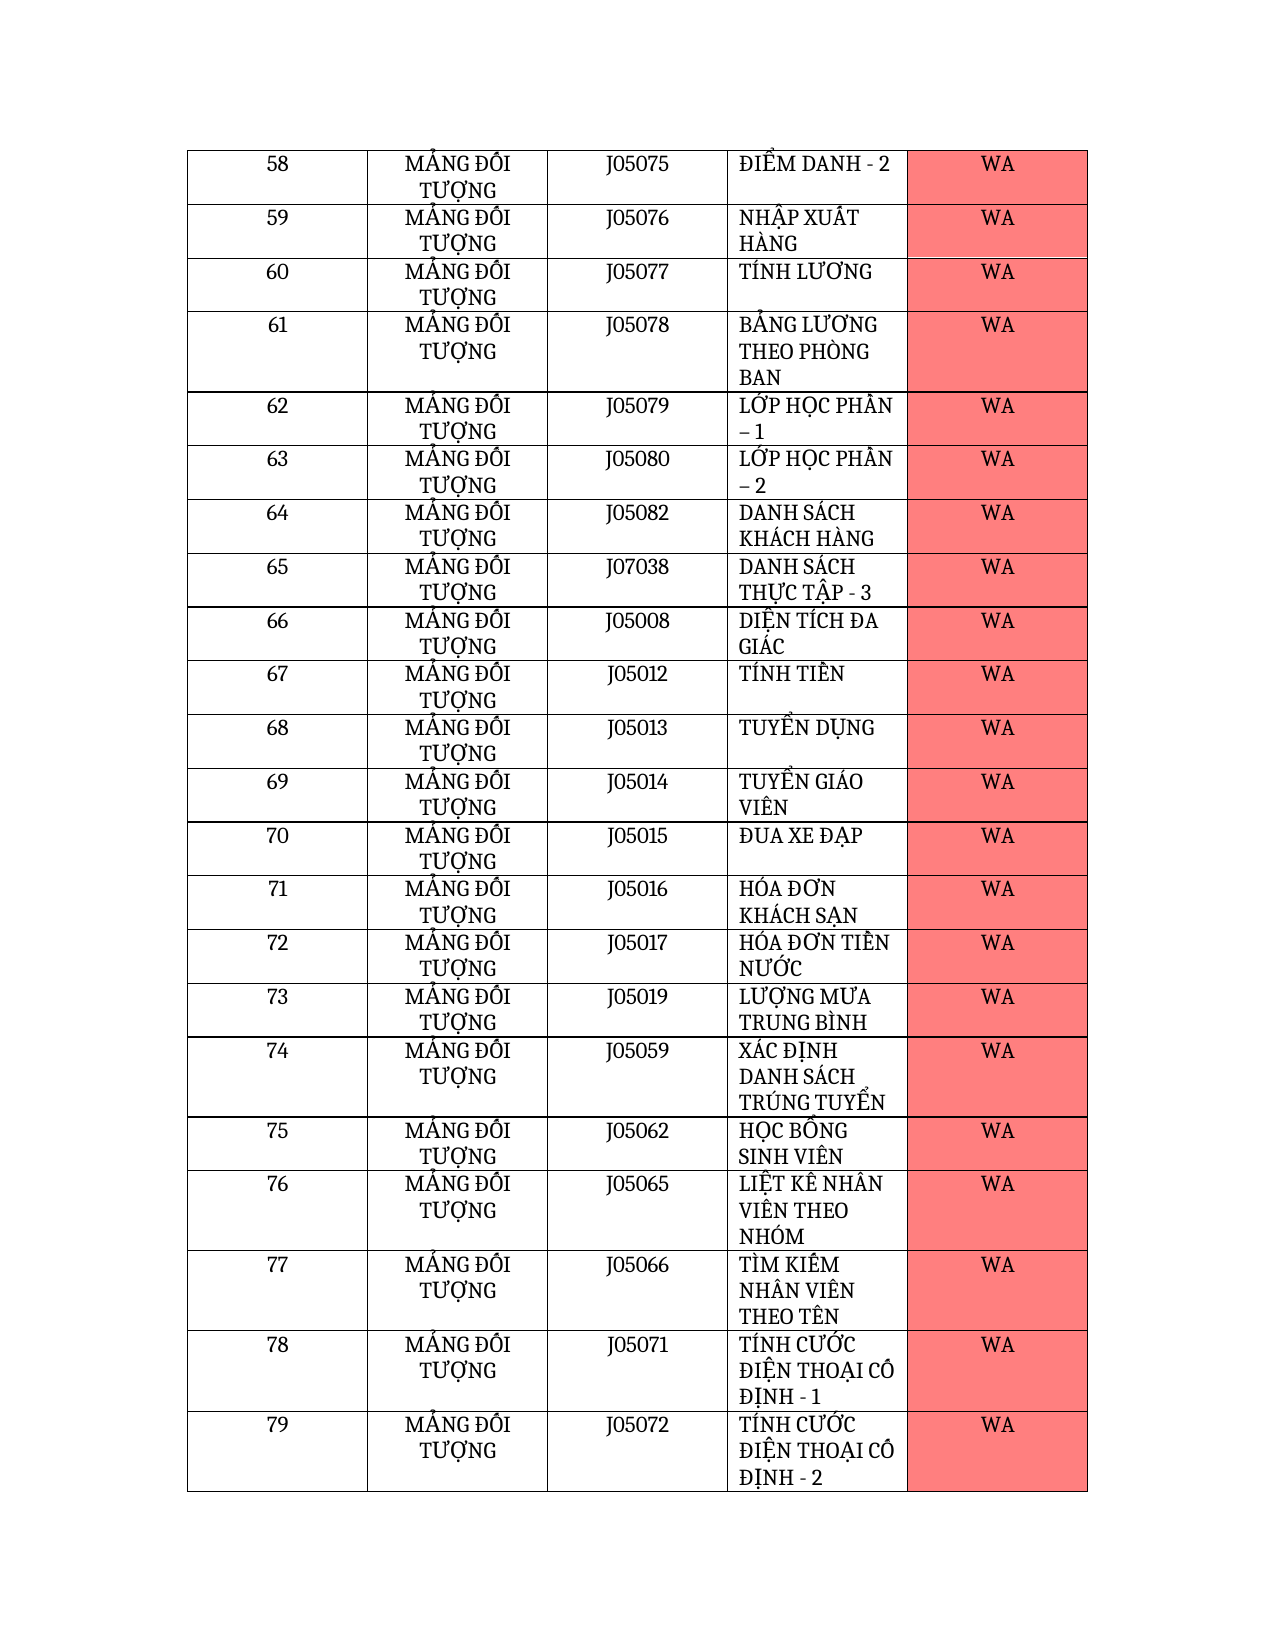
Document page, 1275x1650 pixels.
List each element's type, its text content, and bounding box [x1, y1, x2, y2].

table_cell TUYỂN DỤNG [728, 715, 907, 768]
table_cell J05013 [548, 715, 727, 768]
table_cell J07038 [548, 554, 727, 606]
table_cell TUYỂN GIÁO VIÊN [728, 769, 907, 821]
table_cell 59 [188, 205, 367, 257]
table_cell WA [908, 500, 1087, 553]
table_cell 69 [188, 769, 367, 821]
table_cell MẢNG ĐỐI TƯỢNG [368, 1331, 547, 1411]
table_cell BẢNG LƯƠNG THEO PHÒNG BAN [728, 312, 907, 391]
table_cell MẢNG ĐỐI TƯỢNG [368, 205, 547, 257]
table_cell 62 [188, 393, 367, 445]
table_cell MẢNG ĐỐI TƯỢNG [368, 554, 547, 606]
table_cell WA [908, 1171, 1087, 1250]
table_cell MẢNG ĐỐI TƯỢNG [368, 151, 547, 204]
table_cell WA [908, 151, 1087, 204]
table_cell J05071 [548, 1331, 727, 1411]
table_cell 71 [188, 876, 367, 929]
table_cell J05076 [548, 205, 727, 257]
table_cell MẢNG ĐỐI TƯỢNG [368, 393, 547, 445]
table_cell MẢNG ĐỐI TƯỢNG [368, 608, 547, 660]
table_cell J05019 [548, 984, 727, 1036]
table_cell MẢNG ĐỐI TƯỢNG [368, 1118, 547, 1170]
table_cell 68 [188, 715, 367, 768]
table_cell 65 [188, 554, 367, 606]
table_cell TÍNH CƯỚC ĐIỆN THOẠI CỐ ĐỊNH - 1 [728, 1331, 907, 1411]
table_cell NHẬP XUẤT HÀNG [728, 205, 907, 257]
table_cell WA [908, 1038, 1087, 1116]
table_cell MẢNG ĐỐI TƯỢNG [368, 823, 547, 875]
table_cell 78 [188, 1331, 367, 1411]
table_cell 74 [188, 1038, 367, 1116]
table_cell WA [908, 393, 1087, 445]
table_cell 61 [188, 312, 367, 391]
table_cell MẢNG ĐỐI TƯỢNG [368, 715, 547, 768]
table_cell LỚP HỌC PHẦN – 2 [728, 446, 907, 499]
table_cell TÍNH LƯƠNG [728, 259, 907, 311]
table_cell WA [908, 1331, 1087, 1411]
table_cell ĐIỂM DANH - 2 [728, 151, 907, 204]
table_cell J05078 [548, 312, 727, 391]
table_cell WA [908, 259, 1087, 311]
table_cell J05079 [548, 393, 727, 445]
table_cell J05082 [548, 500, 727, 553]
table_cell TÍNH TIỀN [728, 661, 907, 714]
table_cell J05008 [548, 608, 727, 660]
table_cell WA [908, 312, 1087, 391]
table_cell 73 [188, 984, 367, 1036]
table_cell WA [908, 446, 1087, 499]
table_cell WA [908, 1118, 1087, 1170]
table_cell J05014 [548, 769, 727, 821]
table_cell LIỆT KÊ NHÂN VIÊN THEO NHÓM [728, 1171, 907, 1250]
table_cell WA [908, 823, 1087, 875]
table_cell TÌM KIẾM NHÂN VIÊN THEO TÊN [728, 1251, 907, 1330]
table_cell 76 [188, 1171, 367, 1250]
table_cell WA [908, 661, 1087, 714]
table_cell MẢNG ĐỐI TƯỢNG [368, 661, 547, 714]
table_cell 72 [188, 930, 367, 983]
table_cell MẢNG ĐỐI TƯỢNG [368, 259, 547, 311]
table_cell 77 [188, 1251, 367, 1330]
table_cell J05077 [548, 259, 727, 311]
table_cell 60 [188, 259, 367, 311]
table_cell MẢNG ĐỐI TƯỢNG [368, 876, 547, 929]
table_cell J05066 [548, 1251, 727, 1330]
table_cell LỚP HỌC PHẦN – 1 [728, 393, 907, 445]
table_cell HÓA ĐƠN TIỀN NƯỚC [728, 930, 907, 983]
table_cell MẢNG ĐỐI TƯỢNG [368, 312, 547, 391]
table_cell WA [908, 876, 1087, 929]
table_cell J05012 [548, 661, 727, 714]
table_cell J05072 [548, 1412, 727, 1491]
table_cell 67 [188, 661, 367, 714]
table_cell 75 [188, 1118, 367, 1170]
table_cell WA [908, 769, 1087, 821]
table_cell WA [908, 554, 1087, 606]
table_cell LƯỢNG MƯA TRUNG BÌNH [728, 984, 907, 1036]
table_cell XÁC ĐỊNH DANH SÁCH TRÚNG TUYỂN [728, 1038, 907, 1116]
table_cell J05015 [548, 823, 727, 875]
table_cell WA [908, 1251, 1087, 1330]
table_cell J05062 [548, 1118, 727, 1170]
table_cell MẢNG ĐỐI TƯỢNG [368, 1038, 547, 1116]
table_cell HỌC BỔNG SINH VIÊN [728, 1118, 907, 1170]
table_cell ĐUA XE ĐẠP [728, 823, 907, 875]
table_cell WA [908, 1412, 1087, 1491]
table_cell WA [908, 608, 1087, 660]
table_cell HÓA ĐƠN KHÁCH SẠN [728, 876, 907, 929]
table_cell WA [908, 930, 1087, 983]
table_cell DANH SÁCH KHÁCH HÀNG [728, 500, 907, 553]
table_cell 58 [188, 151, 367, 204]
table_cell 70 [188, 823, 367, 875]
table_cell J05075 [548, 151, 727, 204]
table_cell MẢNG ĐỐI TƯỢNG [368, 500, 547, 553]
table_cell 63 [188, 446, 367, 499]
table_cell J05065 [548, 1171, 727, 1250]
table_cell MẢNG ĐỐI TƯỢNG [368, 984, 547, 1036]
table_cell J05059 [548, 1038, 727, 1116]
table_cell DANH SÁCH THỰC TẬP - 3 [728, 554, 907, 606]
table_cell WA [908, 205, 1087, 257]
table_cell 79 [188, 1412, 367, 1491]
table_cell MẢNG ĐỐI TƯỢNG [368, 1171, 547, 1250]
table_cell MẢNG ĐỐI TƯỢNG [368, 769, 547, 821]
table_cell 64 [188, 500, 367, 553]
table_cell MẢNG ĐỐI TƯỢNG [368, 446, 547, 499]
table_cell J05016 [548, 876, 727, 929]
table_cell 66 [188, 608, 367, 660]
table_cell WA [908, 715, 1087, 768]
table_cell WA [908, 984, 1087, 1036]
table_cell MẢNG ĐỐI TƯỢNG [368, 1412, 547, 1491]
table_cell DIỆN TÍCH ĐA GIÁC [728, 608, 907, 660]
table_cell MẢNG ĐỐI TƯỢNG [368, 930, 547, 983]
table_cell J05080 [548, 446, 727, 499]
table_cell J05017 [548, 930, 727, 983]
table_cell TÍNH CƯỚC ĐIỆN THOẠI CỐ ĐỊNH - 2 [728, 1412, 907, 1491]
table_cell MẢNG ĐỐI TƯỢNG [368, 1251, 547, 1330]
